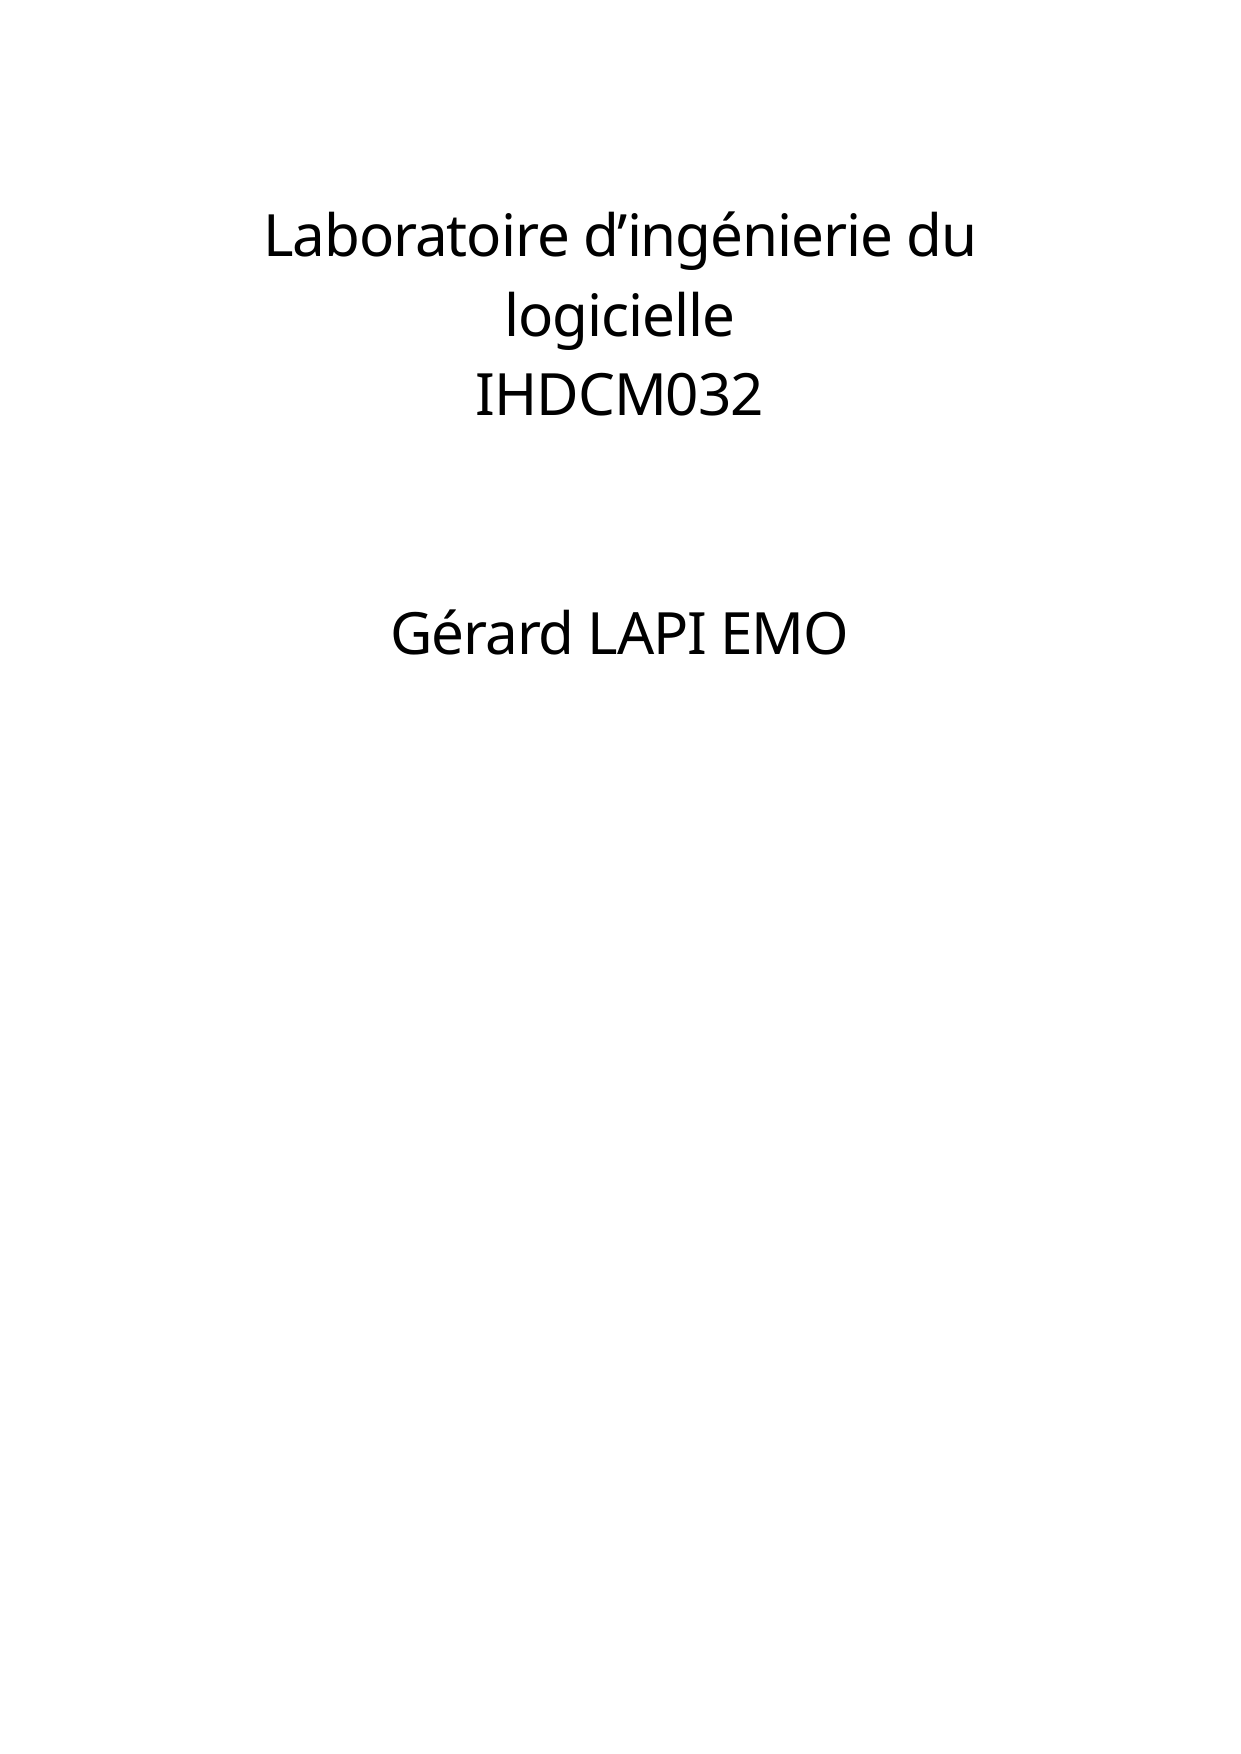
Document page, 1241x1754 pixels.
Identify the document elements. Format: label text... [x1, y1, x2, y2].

title Gérard LAPI EMO [148, 592, 1093, 671]
title IHDCM032 [148, 353, 1093, 433]
title Laboratoire d’ingénierie du logicielle [148, 194, 1093, 353]
